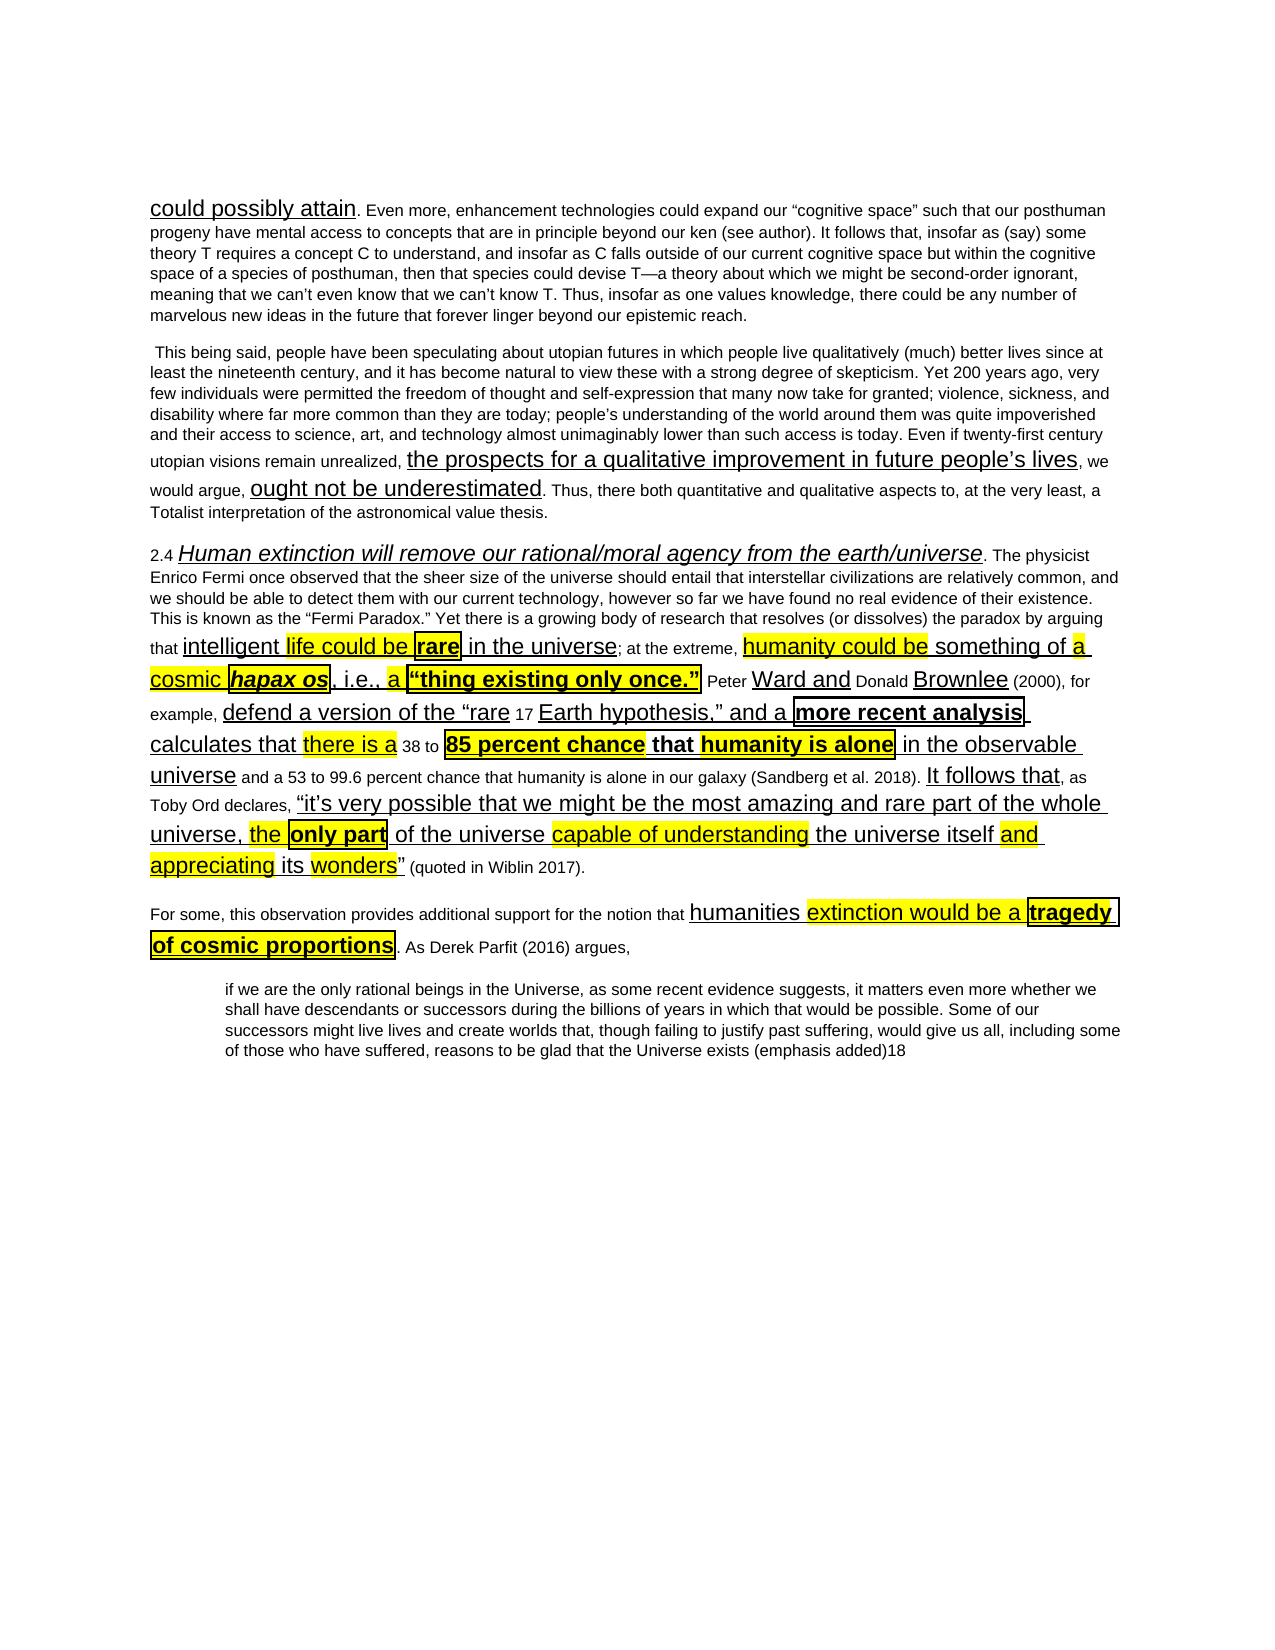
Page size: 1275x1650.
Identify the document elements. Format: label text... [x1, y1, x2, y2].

text could possibly attain. Even more, enhancement technologies could expand our “cognitive space” such that our posthuman progeny have mental access to concepts that are in principle beyond our ken (see author). It follows that, insofar as (say) some theory T requires a concept C to understand, and insofar as C falls outside of our current cognitive space but within the cognitive space of a species of posthuman, then that species could devise T—a theory about which we might be second-order ignorant, meaning that we can’t even know that we can’t know T. Thus, insofar as one values knowledge, there could be any number of marvelous new ideas in the future that forever linger beyond our epistemic reach. [150, 195, 1125, 324]
text 2.4 Human extinction will remove our rational/moral agency from the earth/universe. The physicist Enrico Fermi once observed that the sheer size of the universe should entail that interstellar civilizations are relatively common, and we should be able to detect them with our current technology, however so far we have found no real evidence of their existence. This is known as the “Fermi Paradox.” Yet there is a growing body of research that resolves (or dissolves) the paradox by arguing that intelligent life could be rare in the universe; at the extreme, humanity could be something of a cosmic hapax os, i.e., a “thing existing only once.” Peter Ward and Donald Brownlee (2000), for example, defend a version of the “rare 17 Earth hypothesis,” and a more recent analysis calculates that there is a 38 to 85 percent chance that humanity is alone in the observable universe and a 53 to 99.6 percent chance that humanity is alone in our galaxy (Sandberg et al. 2018). It follows that, as Toby Ord declares, “it’s very possible that we might be the most amazing and rare part of the whole universe, the only part of the universe capable of understanding the universe itself and appreciating its wonders” (quoted in Wiblin 2017). [150, 540, 1125, 878]
text For some, this observation provides additional support for the notion that humanities extinction would be a tragedy of cosmic proportions. As Derek Parfit (2016) argues, [150, 897, 1125, 960]
text if we are the only rational beings in the Universe, as some recent evidence suggests, it matters even more whether we shall have descendants or successors during the billions of years in which that would be possible. Some of our successors might live lives and create worlds that, though failing to justify past suffering, would give us all, including some of those who have suffered, reasons to be glad that the Universe exists (emphasis added)18 [225, 979, 1125, 1060]
text This being said, people have been speculating about utopian futures in which people live qualitatively (much) better lives since at least the nineteenth century, and it has become natural to view these with a strong degree of skepticism. Yet 200 years ago, very few individuals were permitted the freedom of thought and self-expression that many now take for granted; violence, sickness, and disability where far more common than they are today; people’s understanding of the world around them was quite impoverished and their access to science, art, and technology almost unimaginably lower than such access is today. Even if twenty-first century utopian visions remain unrealized, the prospects for a qualitative improvement in future people’s lives, we would argue, ought not be underestimated. Thus, there both quantitative and qualitative aspects to, at the very least, a Totalist interpretation of the astronomical value thesis. [150, 343, 1125, 522]
